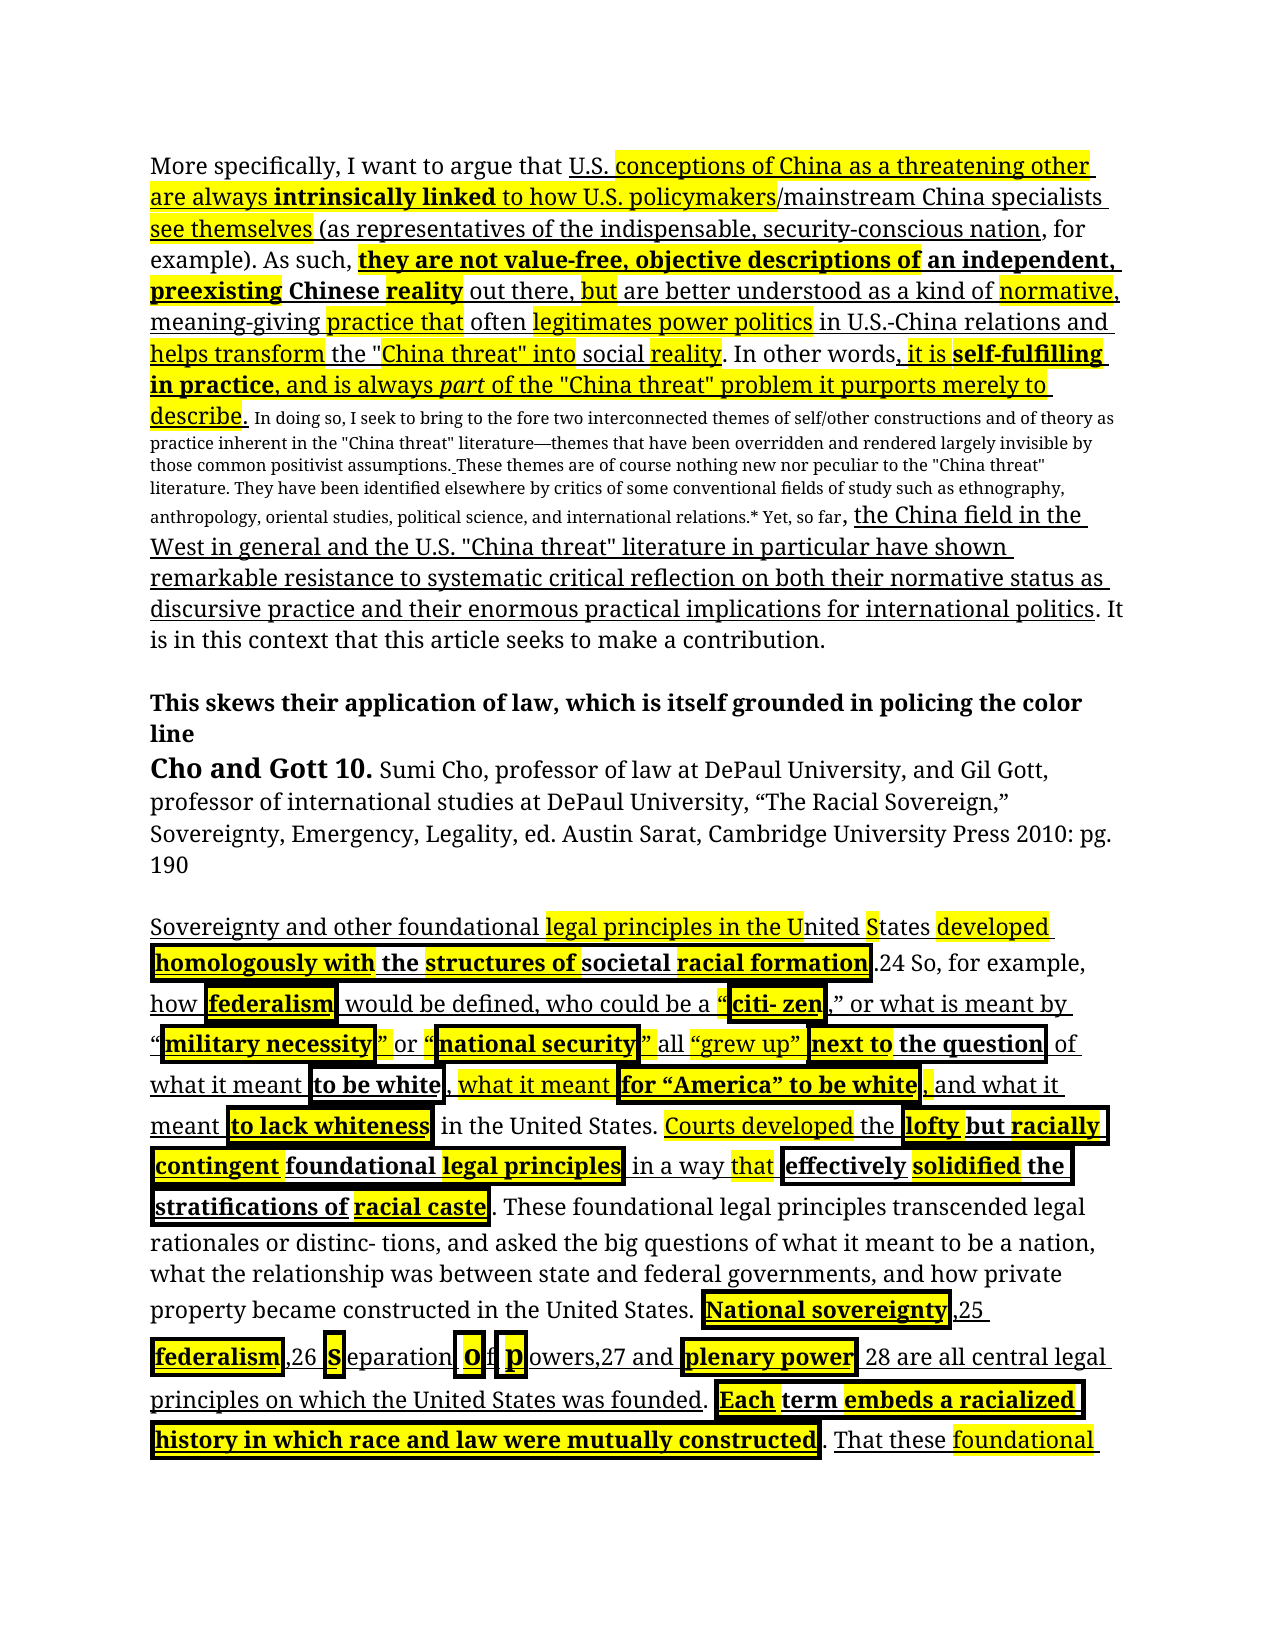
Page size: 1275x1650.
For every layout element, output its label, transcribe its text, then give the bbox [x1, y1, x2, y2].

text Cho and Gott 10. Sumi Cho, professor of law at DePaul University, and Gil Gott, professor of international studies at DePaul University, “The Racial Sovereign,” Sovereignty, Emergency, Legality, ed. Austin Sarat, Cambridge University Press 2010: pg. 190 [150, 749, 1125, 880]
text More specifically, I want to argue that U.S. conceptions of China as a threatening other are always intrinsically linked to how U.S. policymakers/mainstream China specialists see themselves (as representatives of the indispensable, security-conscious nation, for example). As such, they are not value-free, objective descriptions of an independent, preexisting Chinese reality out there, but are better understood as a kind of normative, meaning-giving practice that often legitimates power politics in U.S.-China relations and helps transform the "China threat" into social reality. In other words, it is self-fulfilling in practice, and is always part of the "China threat" problem it purports merely to describe. In doing so, I seek to bring to the fore two interconnected themes of self/other constructions and of theory as practice inherent in the "China threat" literature—themes that have been overridden and rendered largely invisible by those common positivist assumptions. These themes are of course nothing new nor peculiar to the "China threat" literature. They have been identified elsewhere by critics of some conventional fields of study such as ethnography, anthropology, oriental studies, political science, and international relations.* Yet, so far, the China field in the West in general and the U.S. "China threat" literature in particular have shown remarkable resistance to systematic critical reflection on both their normative status as discursive practice and their enormous practical implications for international politics. It is in this context that this article seeks to make a contribution. [150, 150, 1125, 656]
subtitle This skews their application of law, which is itself grounded in policing the color line [150, 687, 1125, 749]
